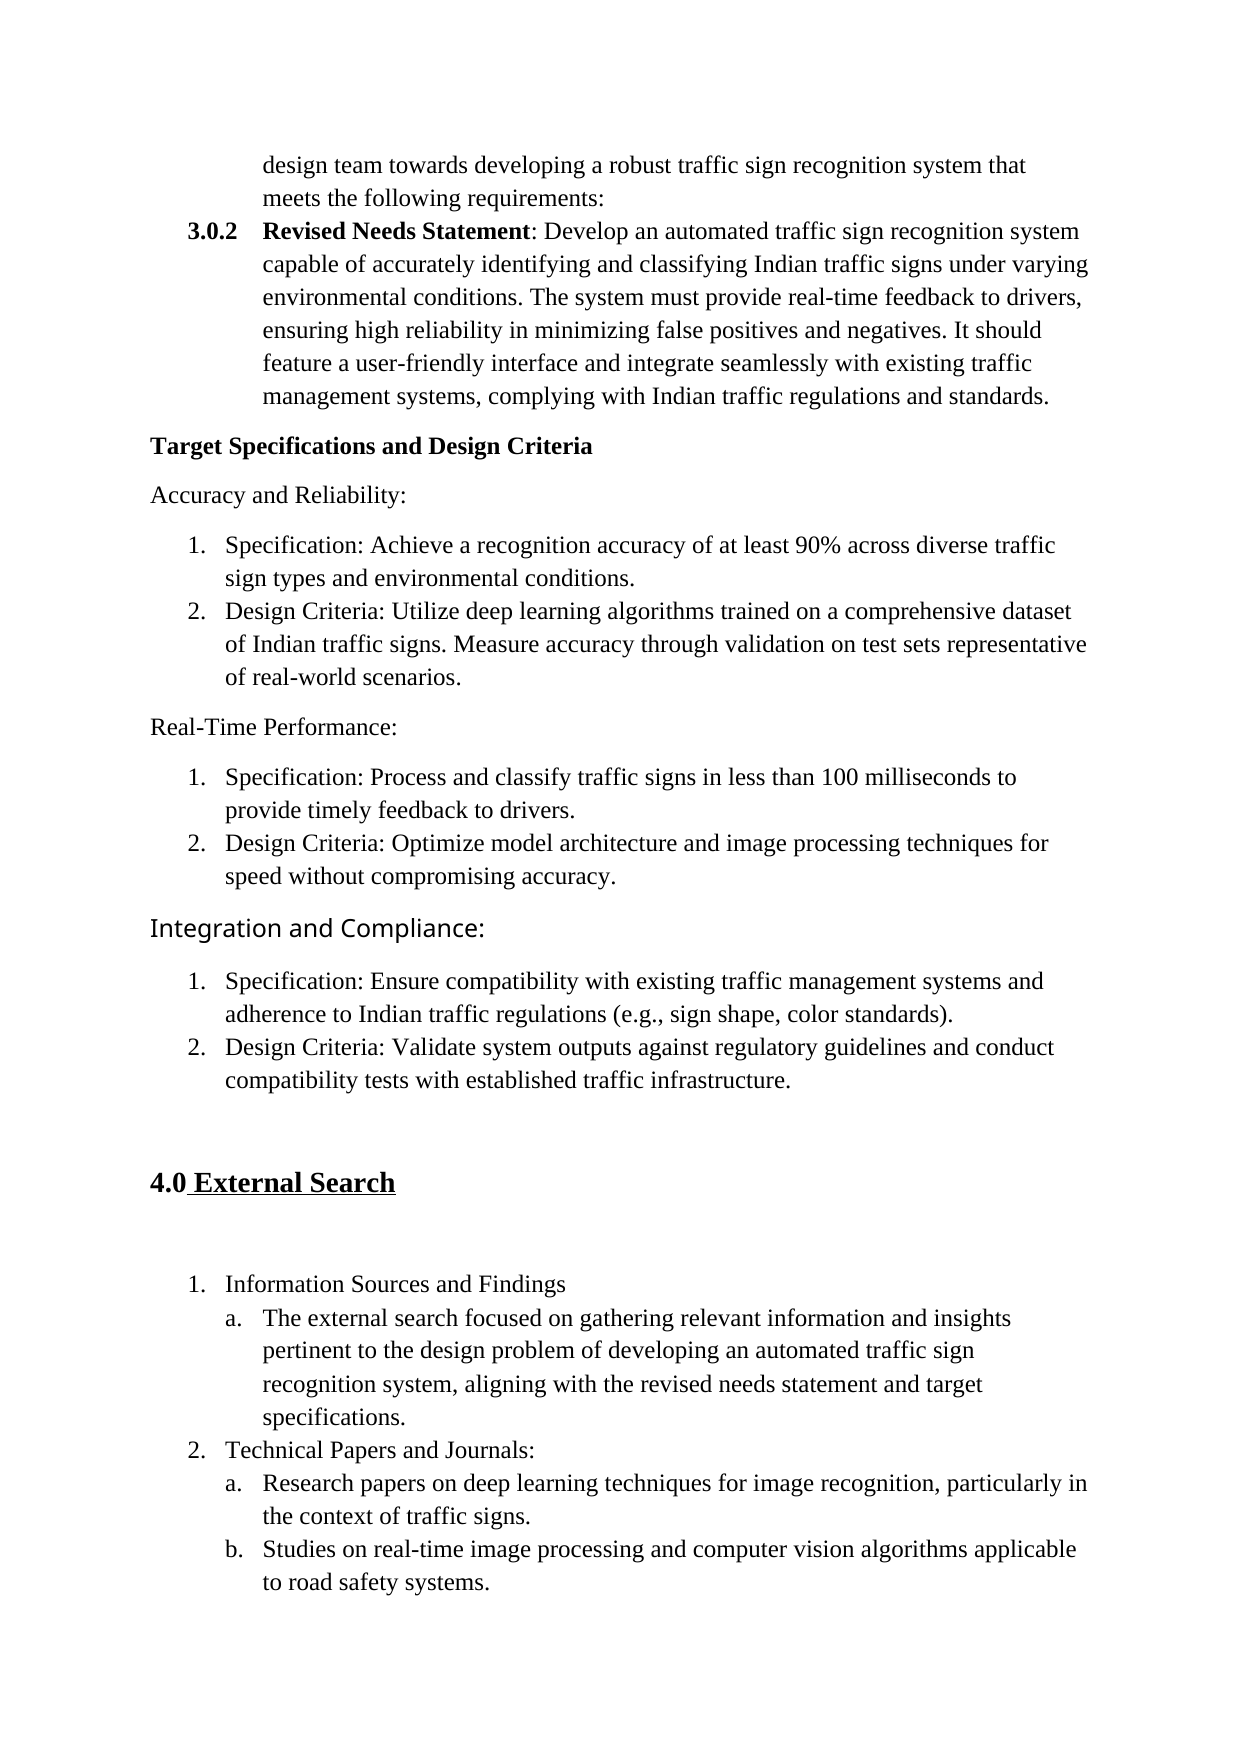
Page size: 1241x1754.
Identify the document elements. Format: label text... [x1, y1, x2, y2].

text Accuracy and Reliability: [150, 481, 1090, 509]
list Studies on real-time image processing and computer vision algorithms applicable to road safety systems. [225, 1534, 1090, 1596]
list Design Criteria: Utilize deep learning algorithms trained on a comprehensive dataset of Indian traffic signs. Measure accuracy through validation on test sets representative of real-world scenarios. [187, 596, 1090, 691]
list Specification: Achieve a recognition accuracy of at least 90% across diverse traffic sign types and environmental conditions. [187, 530, 1090, 592]
text Target Specifications and Design Criteria [150, 431, 1090, 459]
list Design Criteria: Optimize model architecture and image processing techniques for speed without compromising accuracy. [187, 828, 1090, 889]
text 4.0 External Search [150, 1165, 1090, 1198]
list Information Sources and Findings [187, 1269, 1090, 1298]
list Technical Papers and Journals: [187, 1435, 1090, 1463]
list Design Criteria: Validate system outputs against regulatory guidelines and conduct compatibility tests with established traffic infrastructure. [187, 1032, 1090, 1094]
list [187, 150, 1090, 212]
text Integration and Compliance: [150, 910, 1090, 944]
list Revised Needs Statement: Develop an automated traffic sign recognition system capable of accurately identifying and classifying Indian traffic signs under varying environmental conditions. The system must provide real-time feedback to drivers, ensuring high reliability in minimizing false positives and negatives. It should feature a user-friendly interface and integrate seamlessly with existing traffic management systems, complying with Indian traffic regulations and standards. [187, 216, 1090, 410]
list The external search focused on gathering relevant information and insights pertinent to the design problem of developing an automated traffic sign recognition system, aligning with the revised needs statement and target specifications. [225, 1303, 1090, 1430]
list Specification: Ensure compatibility with existing traffic management systems and adherence to Indian traffic regulations (e.g., sign shape, color standards). [187, 966, 1090, 1028]
list Specification: Process and classify traffic signs in less than 100 milliseconds to provide timely feedback to drivers. [187, 762, 1090, 823]
text Real-Time Performance: [150, 712, 1090, 741]
list Research papers on deep learning techniques for image recognition, particularly in the context of traffic signs. [225, 1468, 1090, 1529]
